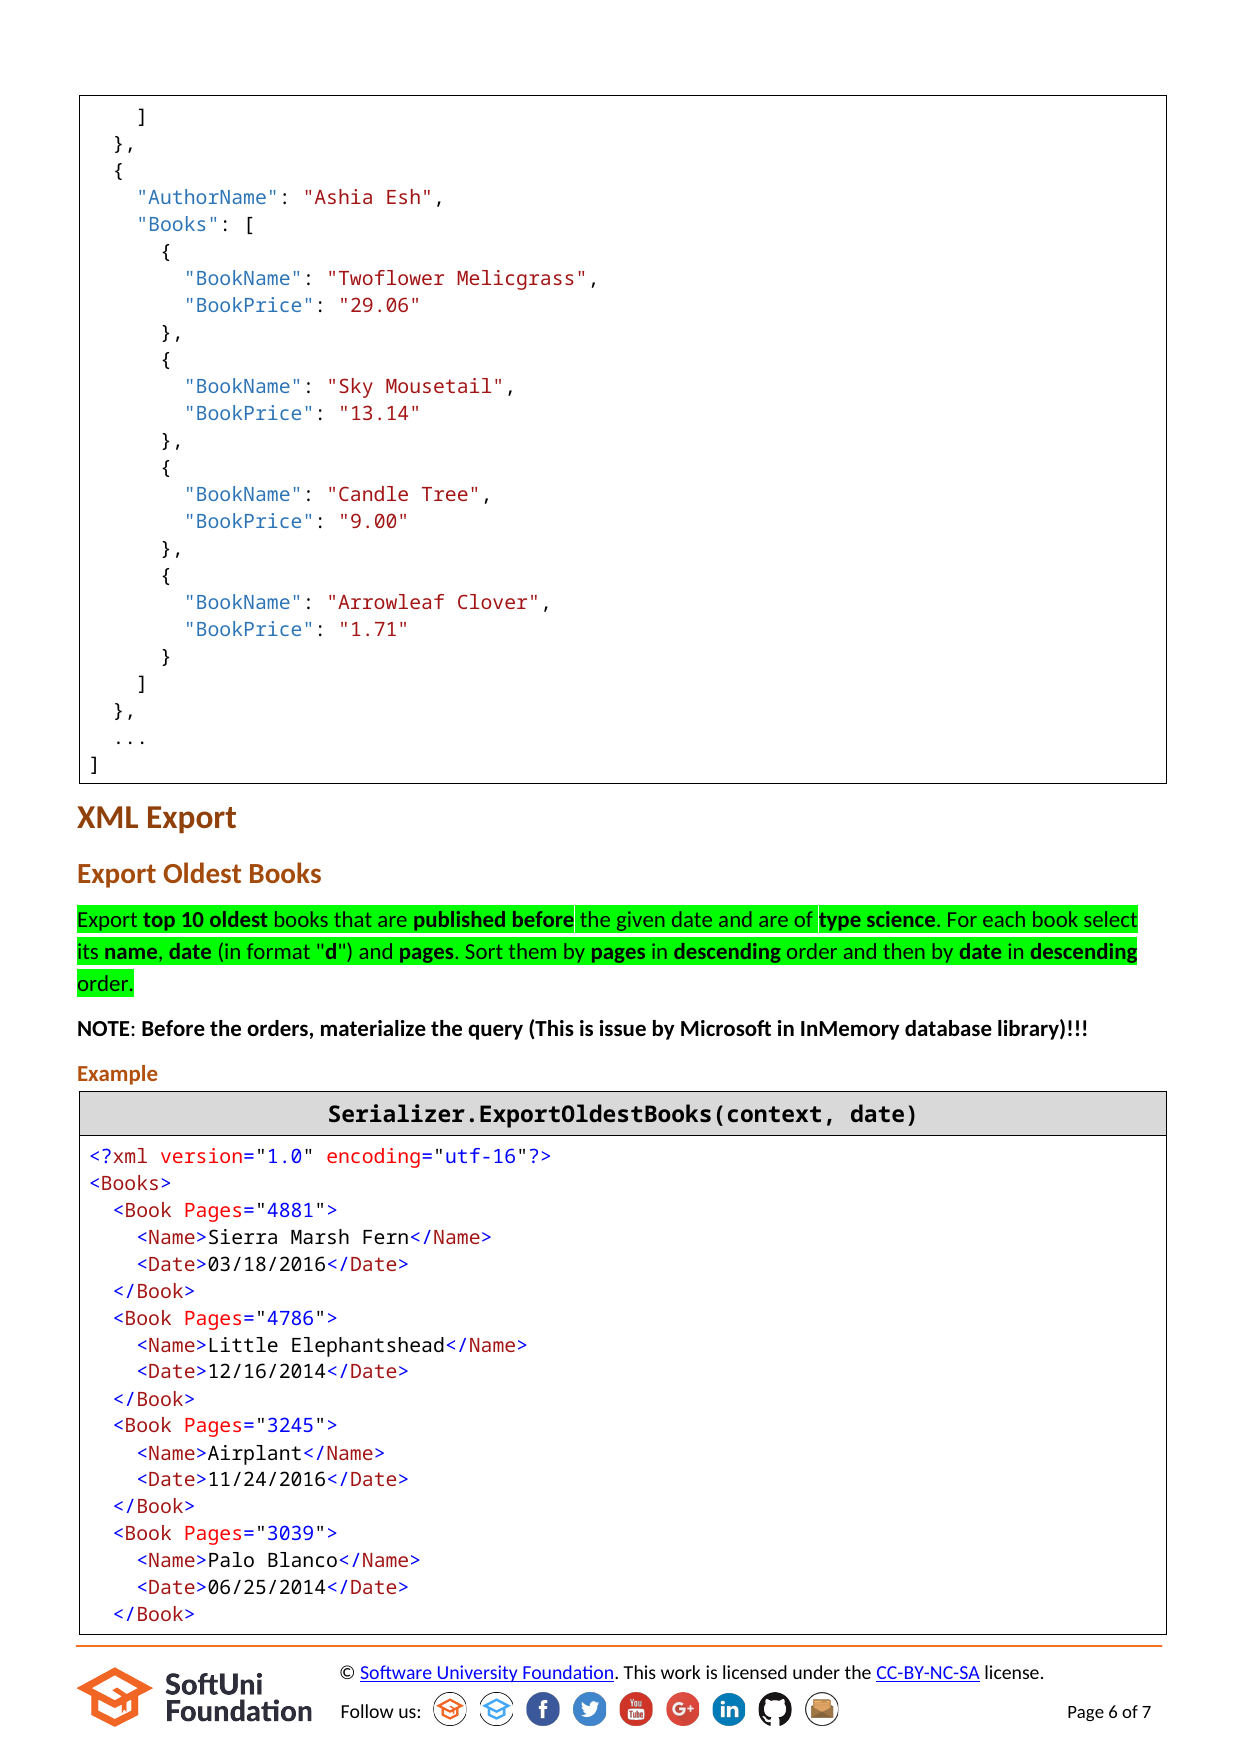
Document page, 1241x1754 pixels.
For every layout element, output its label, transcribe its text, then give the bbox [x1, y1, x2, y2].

picture [736, 1716, 746, 1726]
picture [526, 1692, 560, 1726]
picture [619, 1692, 653, 1726]
text Export top 10 oldest books that are published before the given date and are of type science. For each book select its name, date (in format "d") and pages. Sort them by pages in descending order and then by date in descending order. [77, 905, 1163, 997]
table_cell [80, 1136, 1166, 1633]
table_header Serializer.ExportOldestBooks(context, date) [80, 1092, 1166, 1135]
picture [736, 1693, 746, 1703]
picture [805, 1692, 839, 1726]
picture [480, 1692, 513, 1726]
picture [573, 1692, 607, 1726]
picture [666, 1692, 700, 1726]
text NOTE: Before the orders, materialize the query (This is issue by Microsoft in InMemory database library)!!! [77, 1014, 1163, 1042]
subtitle Example [77, 1059, 1163, 1087]
picture [712, 1693, 722, 1703]
subtitle XML Export [77, 796, 1163, 837]
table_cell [80, 96, 1166, 783]
picture [758, 1692, 792, 1726]
subtitle Export Oldest Books [77, 856, 1163, 891]
picture [433, 1692, 467, 1726]
picture [712, 1716, 722, 1726]
picture [727, 1707, 738, 1717]
picture [76, 1667, 312, 1727]
